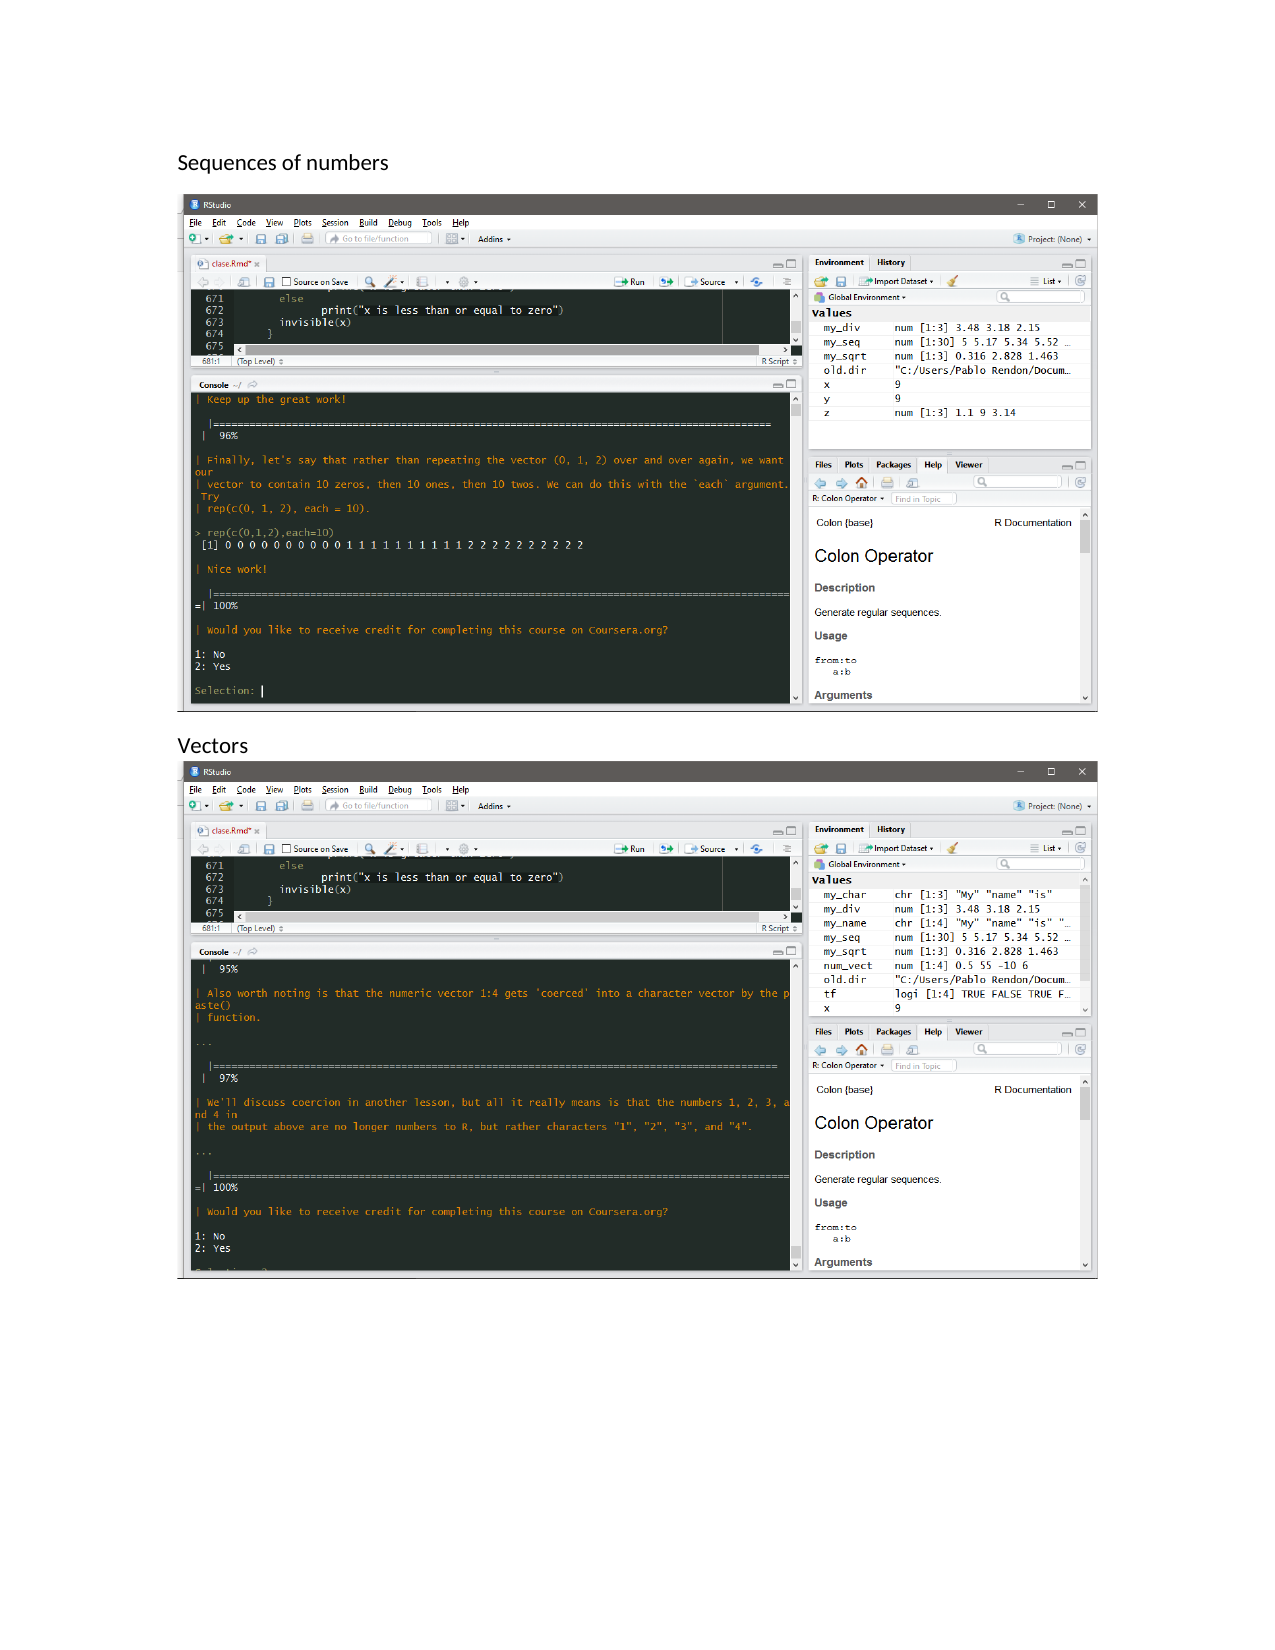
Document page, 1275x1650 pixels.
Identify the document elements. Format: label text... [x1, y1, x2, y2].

text Sequences of numbers [177, 148, 1098, 176]
text Vectors [177, 731, 1098, 761]
picture [177, 761, 1098, 1279]
picture [177, 194, 1098, 712]
